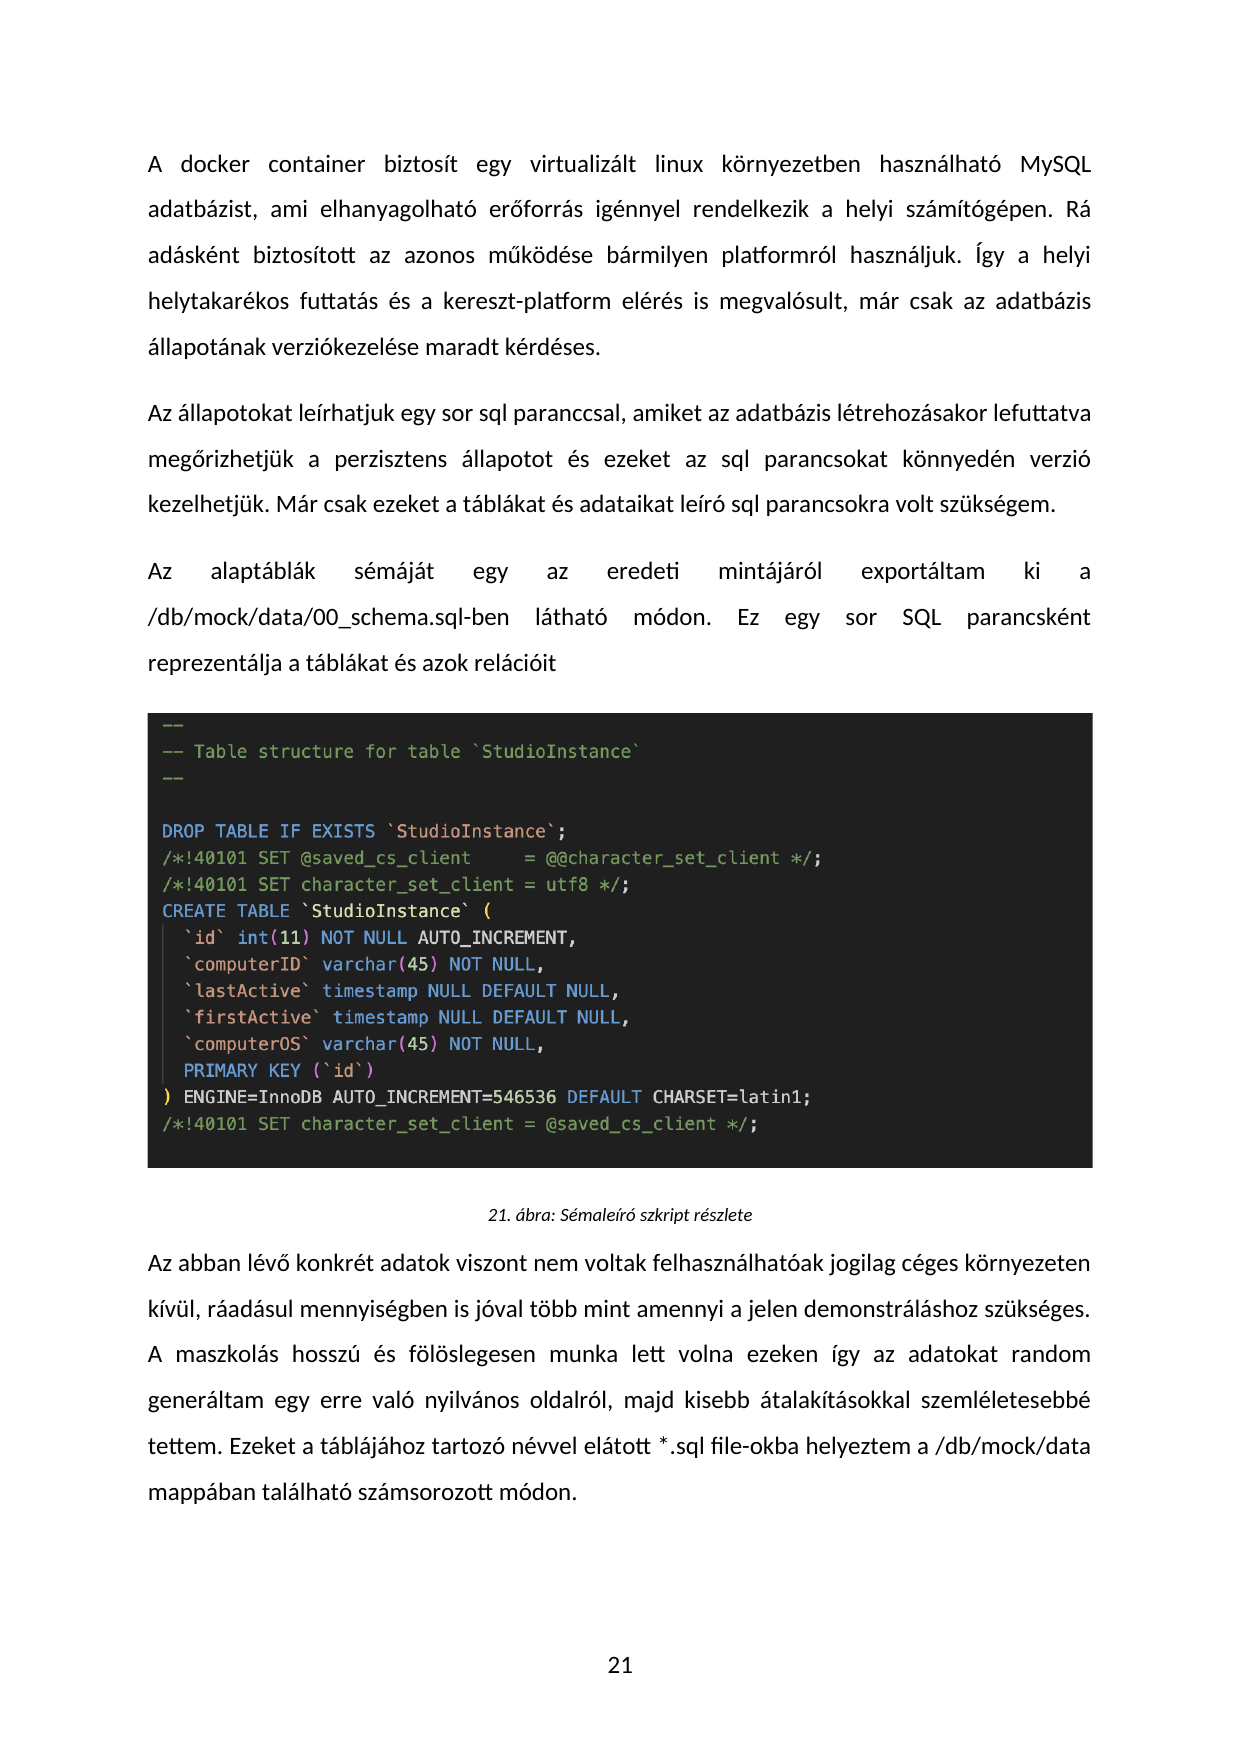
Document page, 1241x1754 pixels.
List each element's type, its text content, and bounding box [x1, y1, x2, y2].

text Az abban lévő konkrét adatok viszont nem voltak felhasználhatóak jogilag céges környezeten kívül, ráadásul mennyiségben is jóval több mint amennyi a jelen demonstráláshoz szükséges. A maszkolás hosszú és fölöslegesen munka lett volna ezeken így az adatokat random generáltam egy erre való nyilvános oldalról, majd kisebb átalakításokkal szemléletesebbé tettem. Ezeket a táblájához tartozó névvel elátott *.sql file-okba helyeztem a /db/mock/data mappában található számsorozott módon. [148, 1247, 1092, 1506]
text 21. ábra: Sémaleíró szkript részlete [148, 1203, 1092, 1226]
text A docker container biztosít egy virtualizált linux környezetben használható MySQL adatbázist, ami elhanyagolható erőforrás igénnyel rendelkezik a helyi számítógépen. Rá adásként biztosított az azonos működése bármilyen platformról használjuk. Így a helyi helytakarékos futtatás és a kereszt-platform elérés is megvalósult, már csak az adatbázis állapotának verziókezelése maradt kérdéses. [148, 148, 1092, 361]
text Az alaptáblák sémáját egy az eredeti mintájáról exportáltam ki a /db/mock/data/00_schema.sql-ben látható módon. Ez egy sor SQL parancsként reprezentálja a táblákat és azok relációit [148, 555, 1092, 677]
picture [147, 713, 1093, 1168]
text Az állapotokat leírhatjuk egy sor sql paranccsal, amiket az adatbázis létrehozásakor lefuttatva megőrizhetjük a perzisztens állapotot és ezeket az sql parancsokat könnyedén verzió kezelhetjük. Már csak ezeket a táblákat és adataikat leíró sql parancsokra volt szükségem. [148, 397, 1092, 519]
